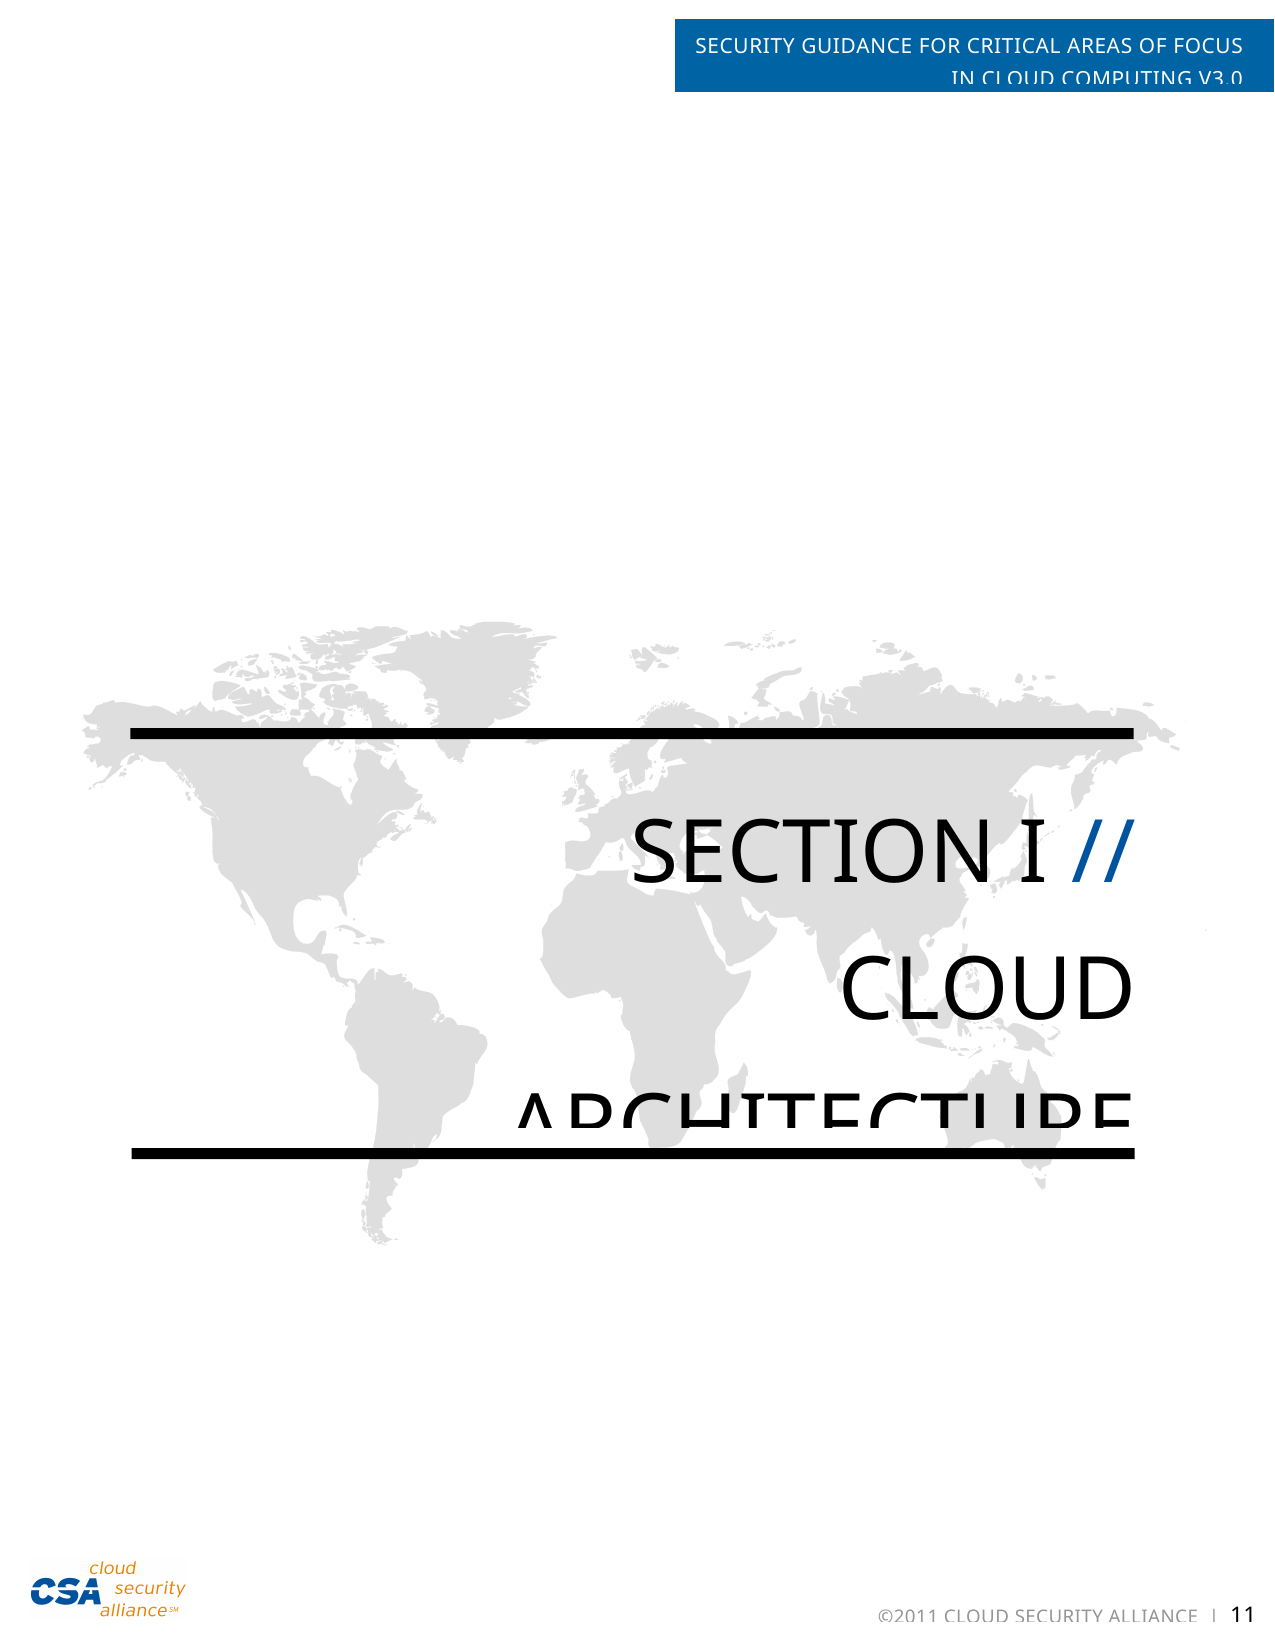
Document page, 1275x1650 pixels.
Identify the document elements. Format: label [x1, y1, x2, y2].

picture [28, 1558, 188, 1620]
